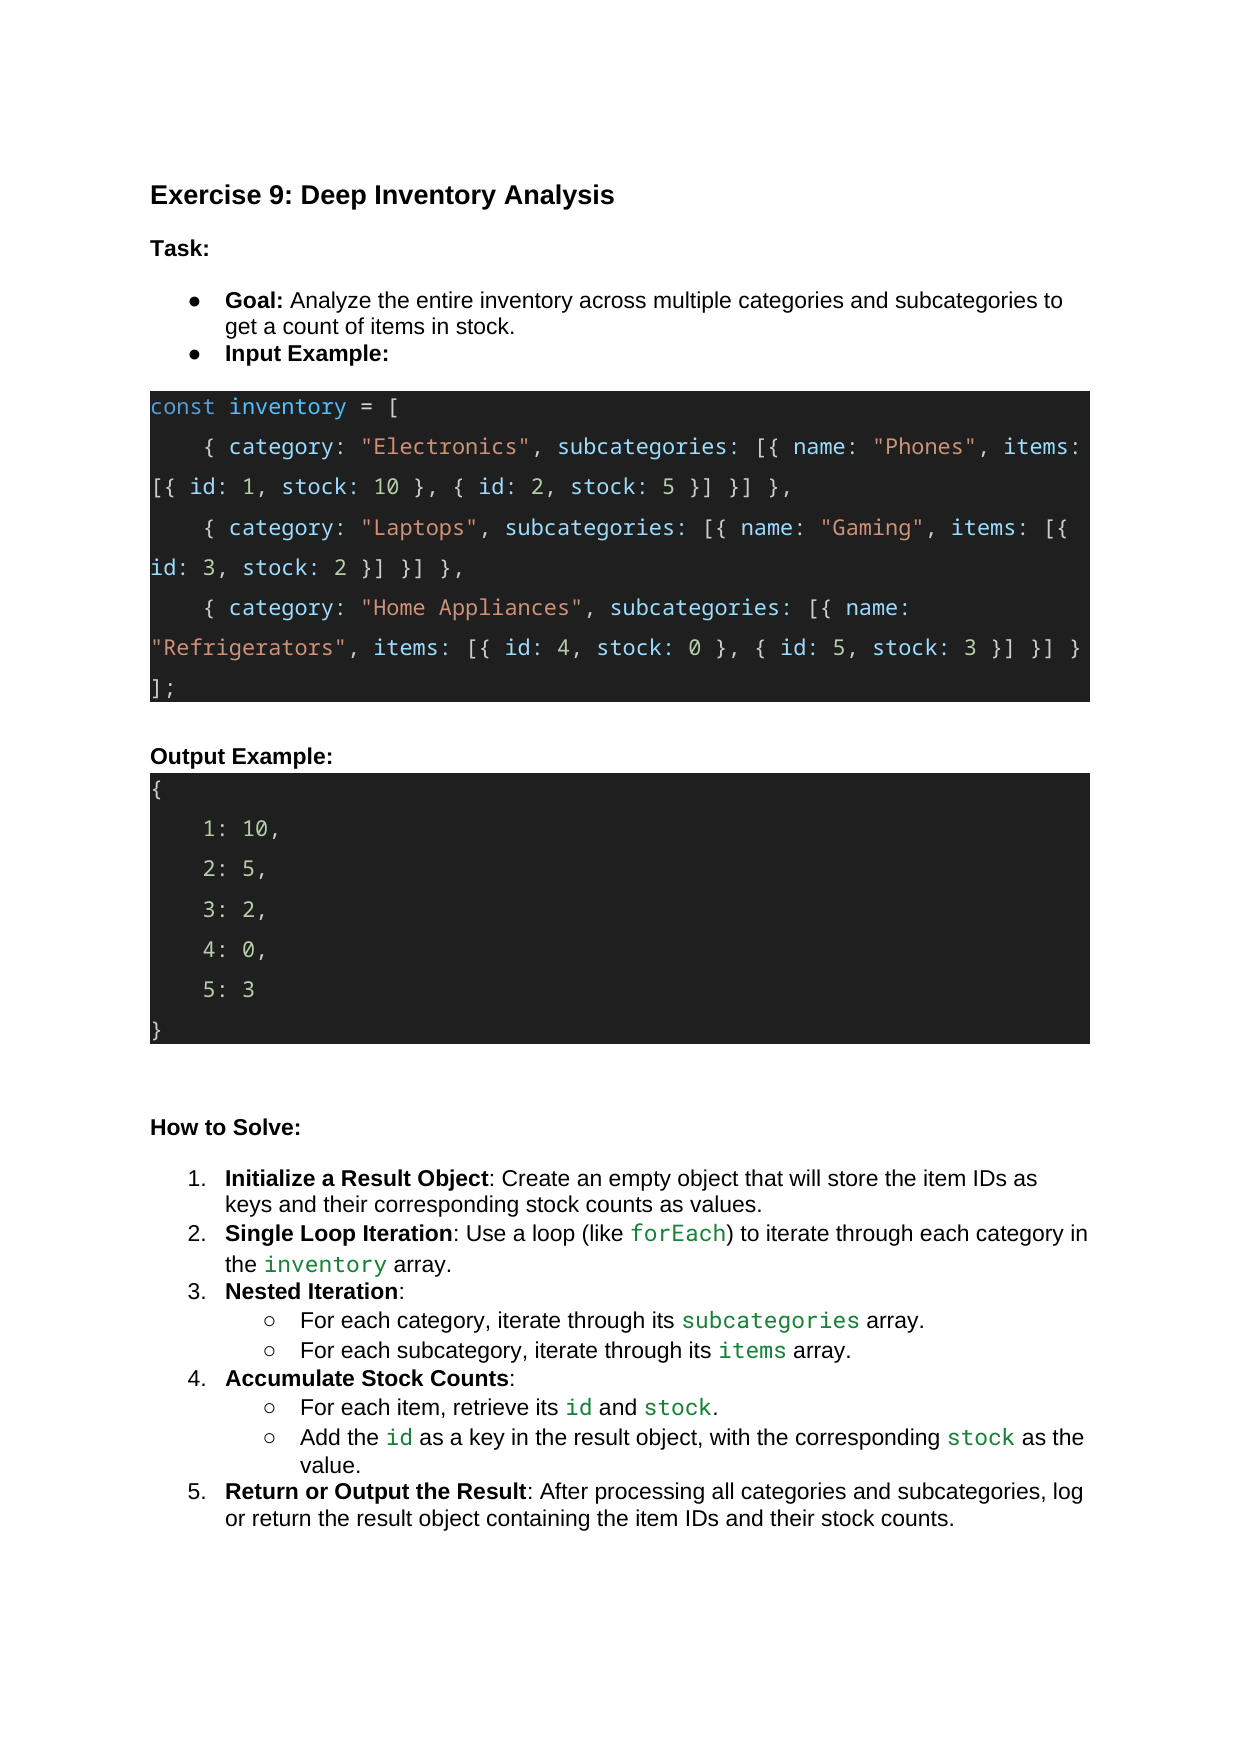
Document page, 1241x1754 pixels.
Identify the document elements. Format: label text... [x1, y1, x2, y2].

text Task: [150, 235, 1090, 262]
text 1: 10, [150, 813, 1090, 843]
subtitle Exercise 9: Deep Inventory Analysis [150, 179, 1090, 210]
list Initialize a Result Object: Create an empty object that will store the item IDs as keys and their corresponding stock counts as values. [187, 1165, 1090, 1218]
text 4: 0, [150, 934, 1090, 963]
list Goal: Analyze the entire inventory across multiple categories and subcategories to get a count of items in stock. [187, 287, 1090, 339]
list Single Loop Iteration: Use a loop (like forEach) to iterate through each category in the inventory array. [187, 1218, 1090, 1278]
list Input Example: [187, 339, 1090, 366]
text How to Solve: [150, 1114, 1090, 1140]
list For each subcategory, iterate through its items array. [262, 1335, 1090, 1365]
list For each item, retrieve its id and stock. [262, 1391, 1090, 1422]
text 5: 3 [150, 974, 1090, 1004]
text { category: "Electronics", subcategories: [{ name: "Phones", items: [{ id: 1, stock: 10 }, { id: 2, stock: 5 }] }] }, [150, 431, 1090, 501]
text } [150, 1014, 1090, 1044]
text { category: "Home Appliances", subcategories: [{ name: "Refrigerators", items: [{ id: 4, stock: 0 }, { id: 5, stock: 3 }] }] } [150, 592, 1090, 662]
text { [150, 773, 1090, 803]
text ]; [150, 672, 1090, 702]
text const inventory = [ [150, 391, 1090, 421]
list Return or Output the Result: After processing all categories and subcategories, log or return the result object containing the item IDs and their stock counts. [187, 1478, 1090, 1531]
list Nested Iteration: [187, 1278, 1090, 1304]
text 2: 5, [150, 853, 1090, 883]
text { category: "Laptops", subcategories: [{ name: "Gaming", items: [{ id: 3, stock: 2 }] }] }, [150, 511, 1090, 581]
list For each category, iterate through its subcategories array. [262, 1304, 1090, 1335]
list Add the id as a key in the result object, with the corresponding stock as the value. [262, 1422, 1090, 1478]
text 3: 2, [150, 893, 1090, 923]
list Accumulate Stock Counts: [187, 1365, 1090, 1391]
text Output Example: [150, 743, 1090, 769]
